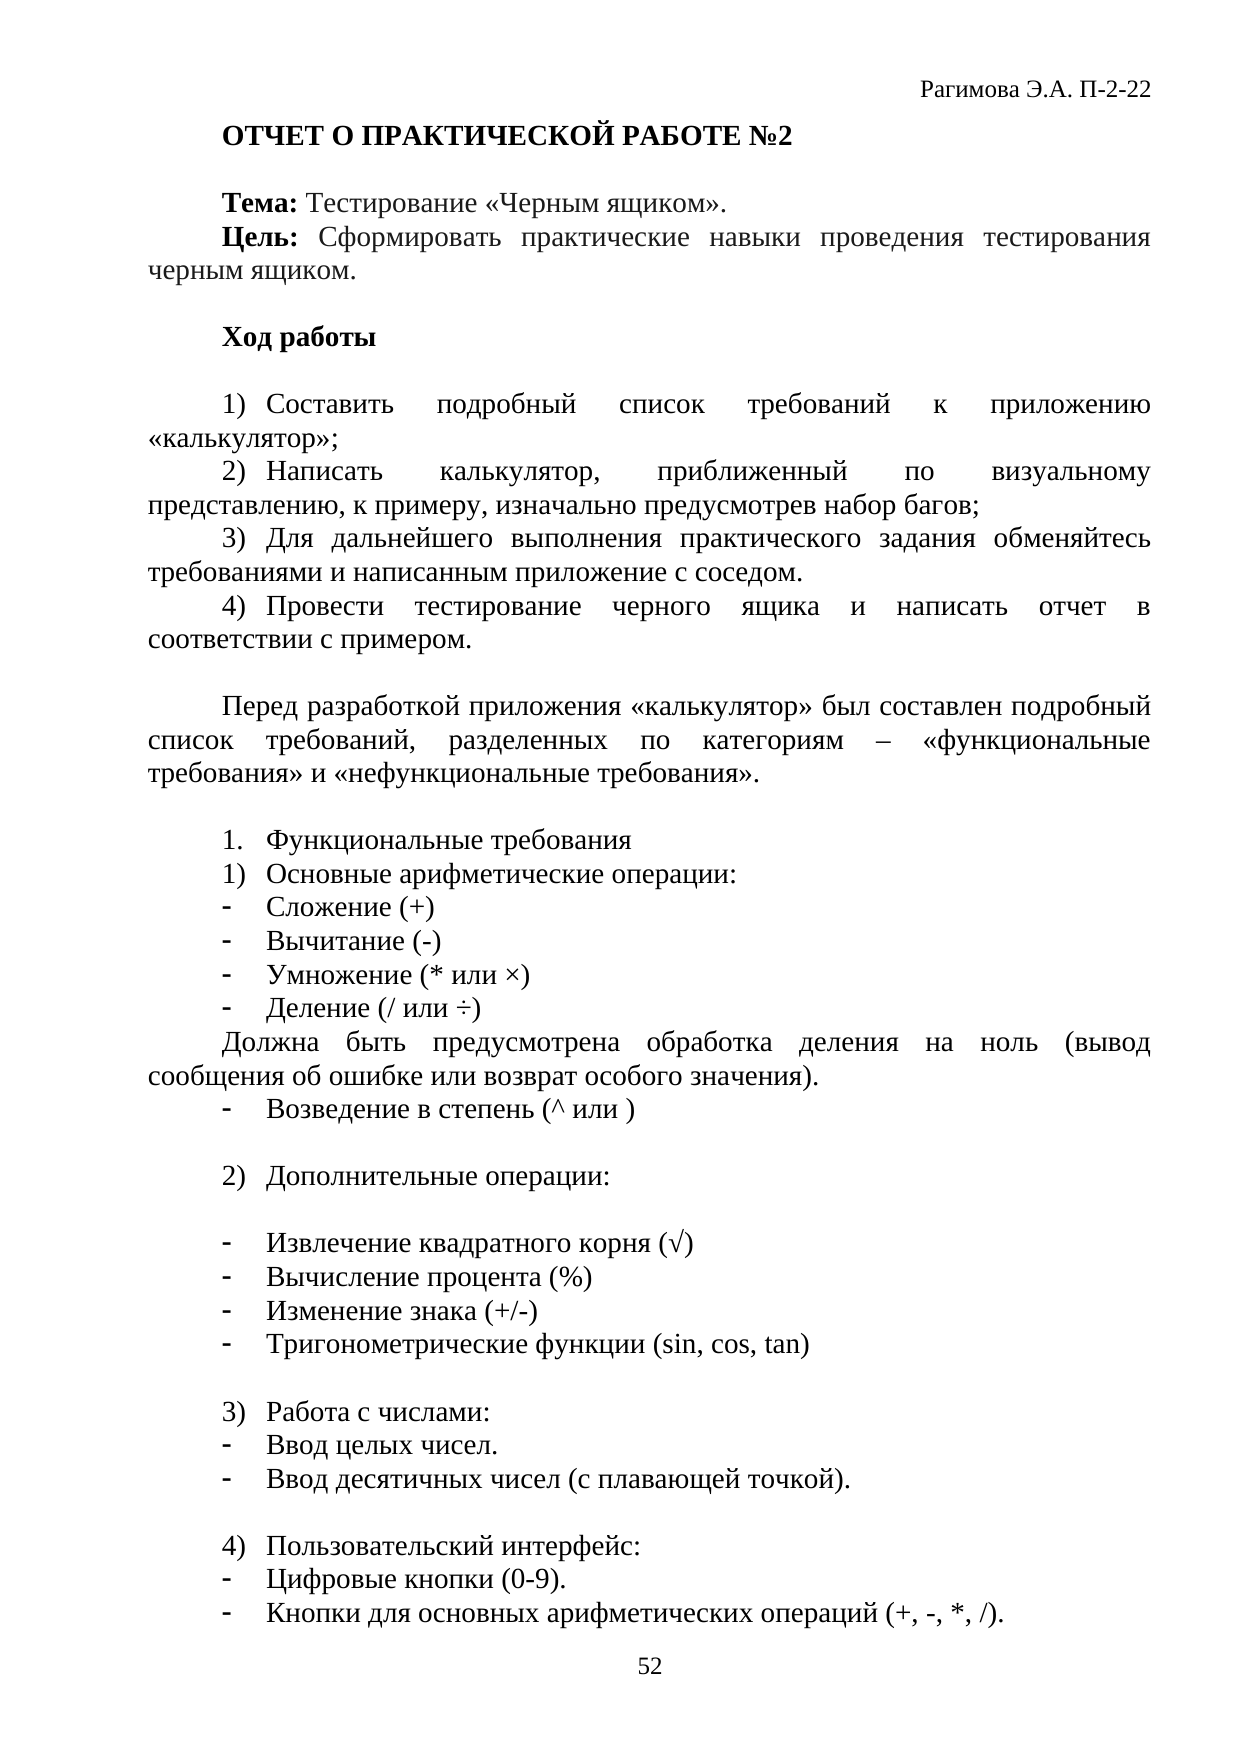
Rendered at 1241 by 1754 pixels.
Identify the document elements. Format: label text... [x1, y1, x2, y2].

text Перед разработкой приложения «калькулятор» был составлен подробный список требований, разделенных по категориям – «функциональные требования» и «нефункциональные требования». [148, 688, 1152, 789]
list Изменение знака (+/-) [148, 1293, 1152, 1326]
list Составить подробный список требований к приложению «калькулятор»; [148, 386, 1152, 453]
text Тема: Тестирование «Черным ящиком». [148, 185, 1152, 219]
list Должна быть предусмотрена обработка деления на ноль (вывод сообщения об ошибке или возврат особого значения). [148, 1024, 1152, 1091]
list Функциональные требования [148, 822, 1152, 856]
list Умножение (* или ×) [148, 957, 1152, 991]
list Дополнительные операции: [148, 1158, 1152, 1192]
list Вычитание (-) [148, 923, 1152, 957]
text Цель: Сформировать практические навыки проведения тестирования черным ящиком. [148, 219, 1152, 286]
list Сложение (+) [148, 889, 1152, 923]
list Пользовательский интерфейс: [148, 1528, 1152, 1562]
list Основные арифметические операции: [148, 856, 1152, 889]
list Возведение в степень (^ или ) [148, 1091, 1152, 1125]
list Для дальнейшего выполнения практического задания обменяйтесь требованиями и написанным приложение с соседом. [148, 521, 1152, 588]
list Деление (/ или ÷) [148, 991, 1152, 1024]
list Работа с числами: [148, 1394, 1152, 1427]
text Ход работы [148, 319, 1152, 353]
list Тригонометрические функции (sin, cos, tan) [148, 1326, 1152, 1360]
list Ввод десятичных чисел (с плавающей точкой). [148, 1461, 1152, 1494]
list Ввод целых чисел. [148, 1427, 1152, 1461]
list Кнопки для основных арифметических операций (+, -, *, /). [148, 1595, 1152, 1629]
text ОТЧЕТ О ПРАКТИЧЕСКОЙ РАБОТЕ №2 [148, 118, 1152, 152]
list Написать калькулятор, приближенный по визуальному представлению, к примеру, изначально предусмотрев набор багов; [148, 453, 1152, 521]
list Вычисление процента (%) [148, 1259, 1152, 1293]
list Извлечение квадратного корня (√) [148, 1226, 1152, 1259]
list Провести тестирование черного ящика и написать отчет в соответствии с примером. [148, 588, 1152, 655]
list Цифровые кнопки (0-9). [148, 1562, 1152, 1595]
